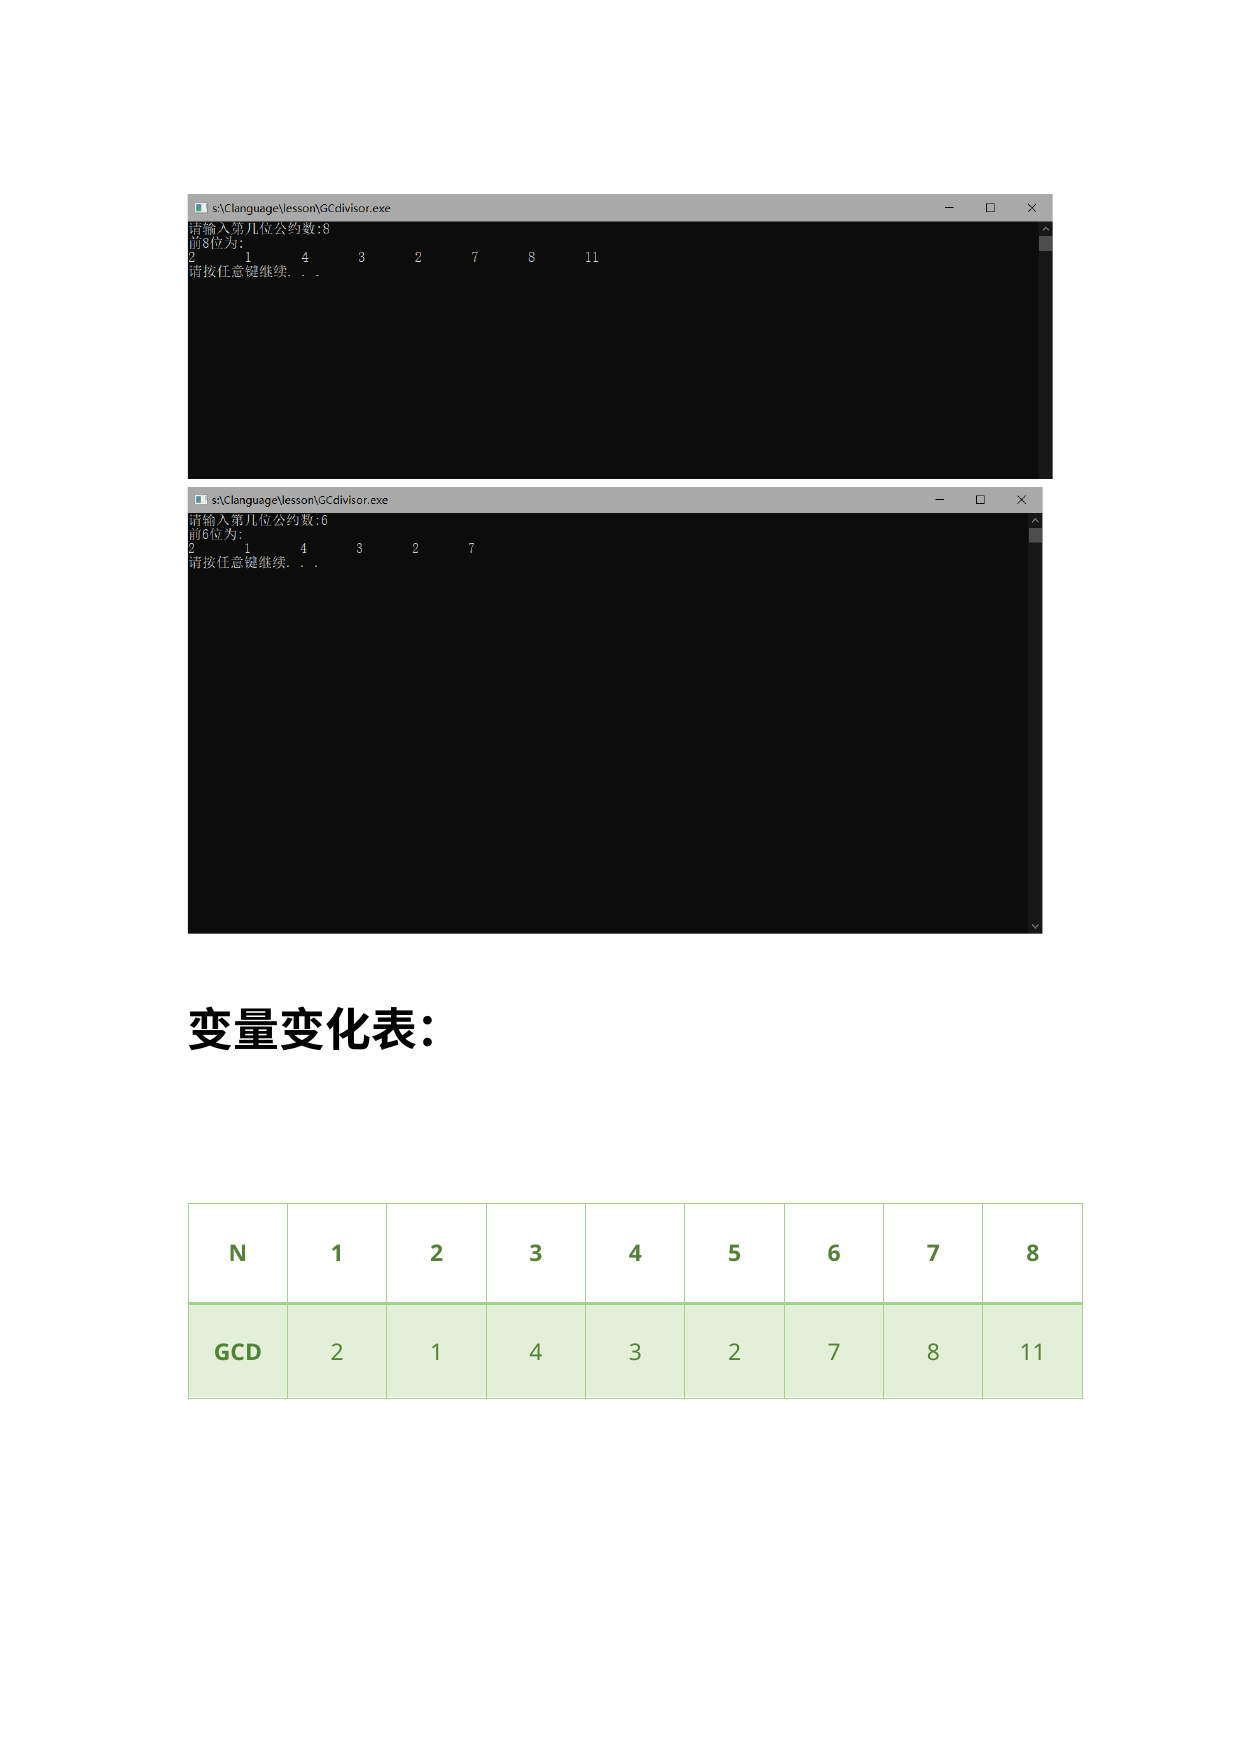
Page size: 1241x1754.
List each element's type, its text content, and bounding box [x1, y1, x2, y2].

table_header 8 [983, 1204, 1082, 1302]
picture [187, 487, 1043, 934]
table_cell 7 [785, 1305, 883, 1397]
table_cell 2 [685, 1305, 784, 1397]
table_cell 3 [586, 1305, 684, 1397]
table_cell 11 [983, 1305, 1082, 1397]
table_header 3 [487, 1204, 585, 1302]
table_header 7 [884, 1204, 982, 1302]
table_cell 4 [487, 1305, 585, 1397]
table_header 6 [785, 1204, 883, 1302]
table_cell GCD [189, 1305, 287, 1397]
table_header 5 [685, 1204, 784, 1302]
picture [187, 194, 1053, 479]
table_cell 1 [387, 1305, 486, 1397]
subtitle 变量变化表： [187, 977, 1053, 1075]
table_header 2 [387, 1204, 486, 1302]
table_cell 8 [884, 1305, 982, 1397]
table_header 1 [288, 1204, 386, 1302]
table_header N [189, 1204, 287, 1302]
table_cell 2 [288, 1305, 386, 1397]
table_header 4 [586, 1204, 684, 1302]
